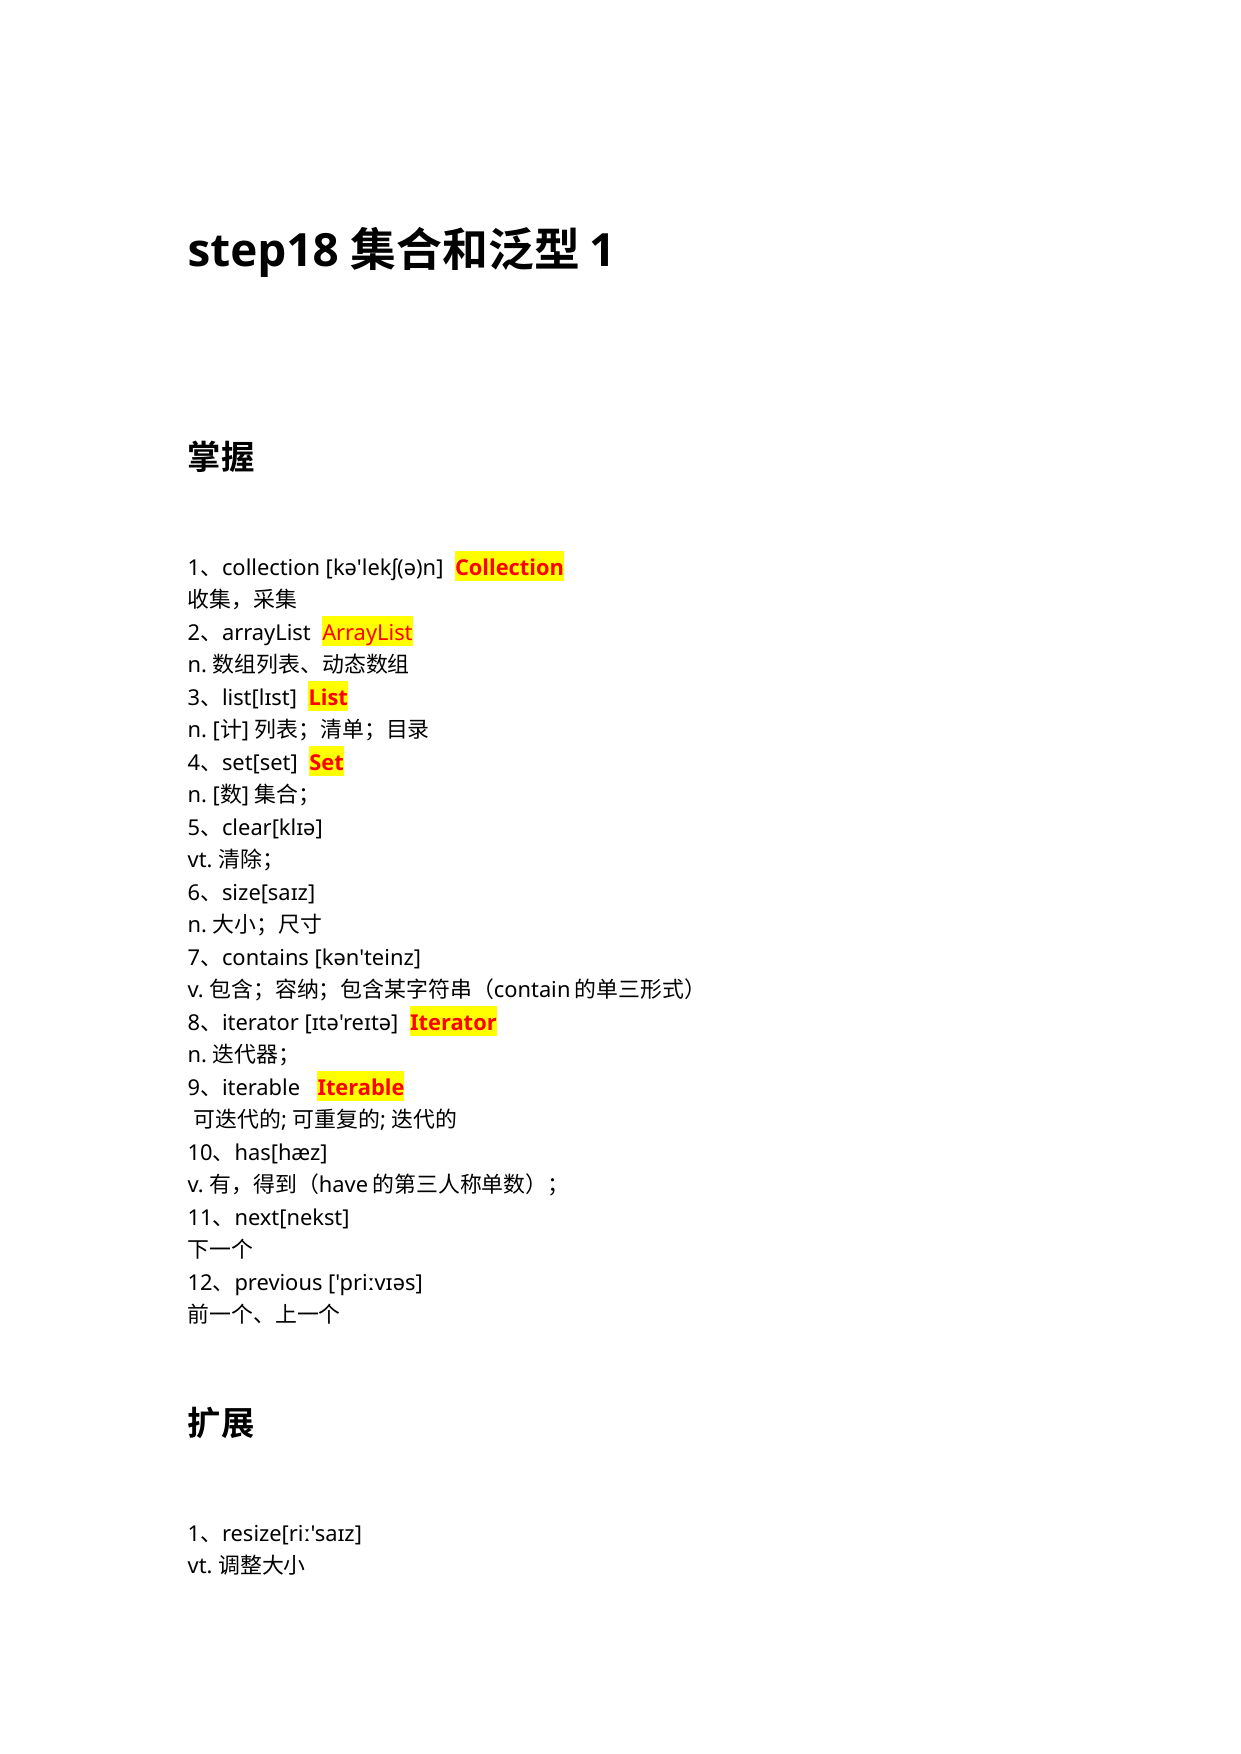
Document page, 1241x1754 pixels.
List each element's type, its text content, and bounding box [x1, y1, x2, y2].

subtitle 扩展 [187, 1389, 1053, 1454]
text 10、has[hæz] [187, 1134, 1053, 1167]
text 9、iterable Iterable [187, 1069, 1053, 1102]
text 前一个、上一个 [187, 1297, 1053, 1329]
text vt. 清除； [187, 842, 1053, 874]
text 2、arrayList ArrayList [187, 614, 1053, 647]
text 12、previous ['priːvɪəs] [187, 1264, 1053, 1297]
text 4、set[set] Set [187, 744, 1053, 777]
text 6、size[saɪz] [187, 874, 1053, 907]
subtitle step18 集合和泛型1 [187, 197, 1053, 295]
text 1、resize[riː'saɪz] [187, 1516, 1053, 1548]
text 11、next[nekst] [187, 1199, 1053, 1232]
subtitle 掌握 [187, 422, 1053, 487]
text n. 数组列表、动态数组 [187, 647, 1053, 679]
text v. 包含；容纳；包含某字符串（contain的单三形式） [187, 972, 1053, 1004]
text 8、iterator [ɪtə'reɪtə] Iterator [187, 1004, 1053, 1037]
text v. 有，得到（have的第三人称单数）； [187, 1167, 1053, 1199]
text 可迭代的; 可重复的; 迭代的 [187, 1102, 1053, 1134]
text n. 大小；尺寸 [187, 907, 1053, 939]
text n. [计] 列表；清单；目录 [187, 712, 1053, 744]
text 1、collection [kə'lekʃ(ə)n] Collection [187, 549, 1053, 582]
text 收集，采集 [187, 582, 1053, 614]
text vt. 调整大小 [187, 1548, 1053, 1581]
text 3、list[lɪst] List [187, 679, 1053, 712]
text 7、contains [kən'teinz] [187, 939, 1053, 972]
text 下一个 [187, 1232, 1053, 1264]
text n. 迭代器； [187, 1037, 1053, 1069]
text n. [数] 集合； [187, 777, 1053, 809]
text 5、clear[klɪə] [187, 809, 1053, 842]
